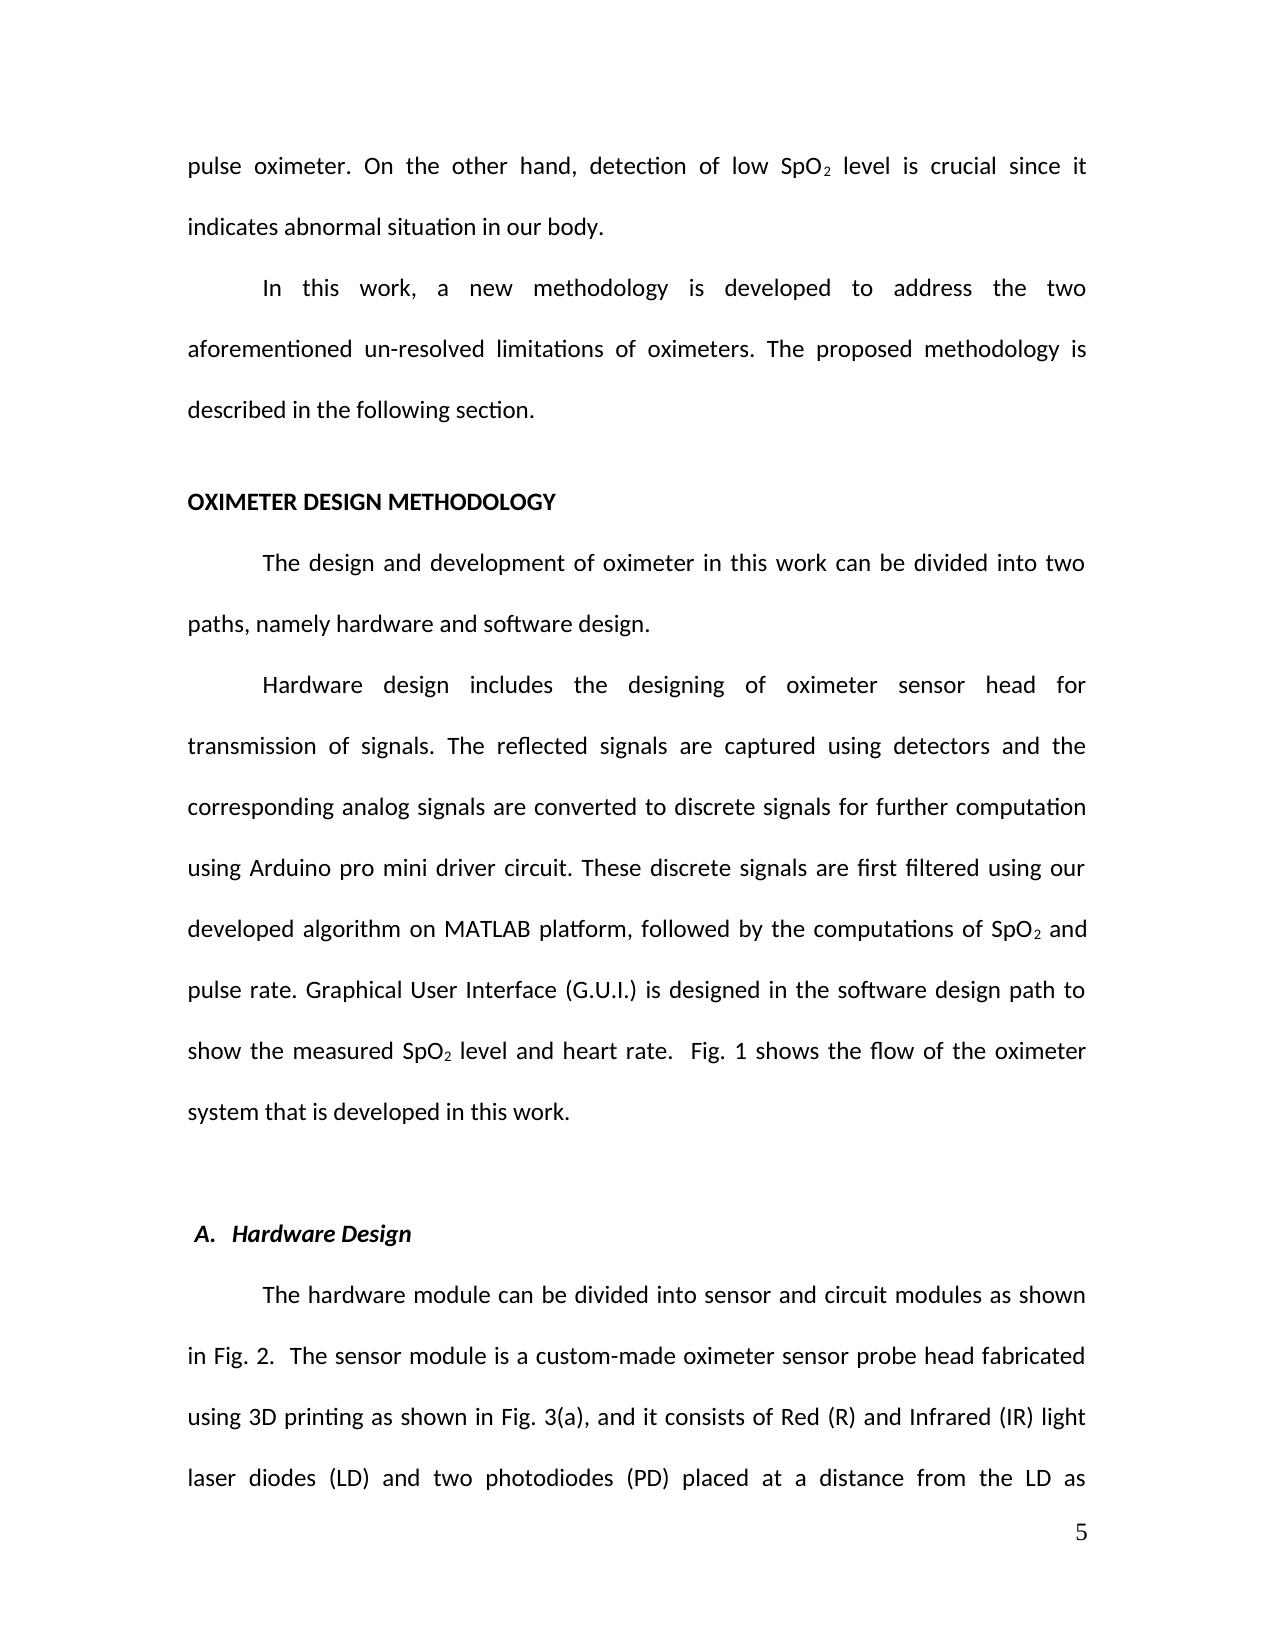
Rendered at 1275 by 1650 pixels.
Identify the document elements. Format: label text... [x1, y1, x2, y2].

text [187, 1279, 1087, 1493]
text OXIMETER DESIGN METHODOLOGY [187, 486, 1087, 516]
text The design and development of oximeter in this work can be divided into two paths, namely hardware and software design. [187, 547, 1087, 638]
text Hardware design includes the designing of oximeter sensor head for transmission of signals. The reflected signals are captured using detectors and the corresponding analog signals are converted to discrete signals for further computation using Arduino pro mini driver circuit. These discrete signals are first filtered using our developed algorithm on MATLAB platform, followed by the computations of SpO2 and pulse rate. Graphical User Interface (G.U.I.) is designed in the software design path to show the measured SpO2 level and heart rate. Fig. 1 shows the flow of the oximeter system that is developed in this work. [187, 669, 1087, 1127]
list Hardware Design [194, 1218, 1087, 1249]
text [187, 150, 1087, 242]
text In this work, a new methodology is developed to address the two aforementioned un-resolved limitations of oximeters. The proposed methodology is described in the following section. [187, 272, 1087, 425]
